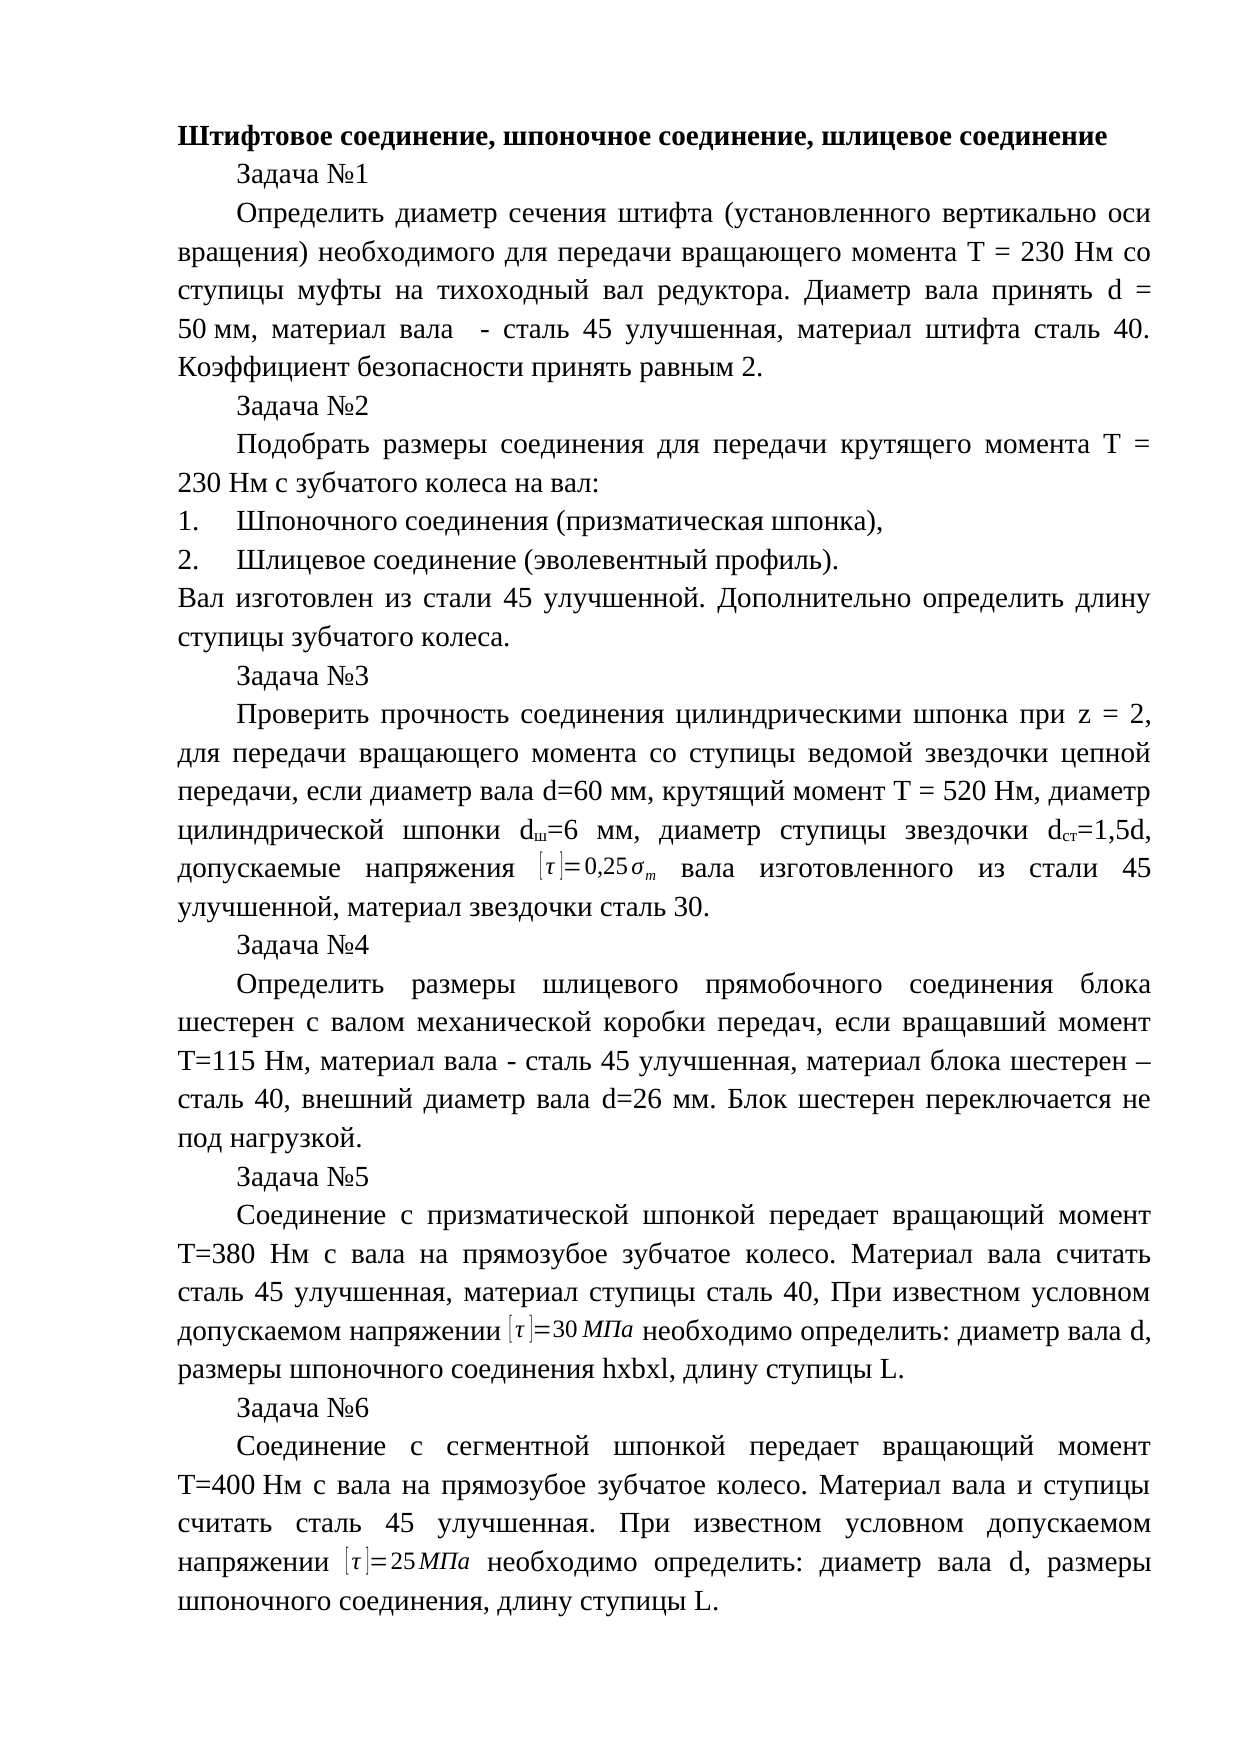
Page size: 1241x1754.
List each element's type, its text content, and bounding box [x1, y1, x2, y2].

text Проверить прочность соединения цилиндрическими шпонка при z = 2, для передачи вращающего момента со ступицы ведомой звездочки цепной передачи, если диаметр вала d=60 мм, крутящий момент Т = 520 Нм, диаметр цилиндрической шпонки dш=6 мм, диаметр ступицы звездочки dст=1,5d, допускаемые напряжения вала изготовленного из стали 45 улучшенной, материал звездочки сталь 30. [177, 696, 1152, 922]
text Штифтовое соединение, шпоночное соединение, шлицевое соединение [177, 118, 1152, 152]
text Определить размеры шлицевого прямобочного соединения блока шестерен с валом механической коробки передач, если вращавший момент Т=115 Нм, материал вала - сталь 45 улучшенная, материал блока шестерен – сталь 40, внешний диаметр вала d=26 мм. Блок шестерен переключается не под нагрузкой. [177, 966, 1152, 1154]
text Задача №5 [177, 1159, 1152, 1192]
text Задача №4 [177, 927, 1152, 961]
list Шпоночного соединения (призматическая шпонка), [177, 503, 1152, 537]
text Соединение с призматической шпонкой передает вращающий момент Т=380 Нм с вала на прямозубое зубчатое колесо. Материал вала считать сталь 45 улучшенная, материал ступицы сталь 40, При известном условном допускаемом напряжении необходимо определить: диаметр вала d, размеры шпоночного соединения hхbхl, длину ступицы L. [177, 1197, 1152, 1385]
text Соединение с сегментной шпонкой передает вращающий момент Т=400 Нм с вала на прямозубое зубчатое колесо. Материал вала и ступицы считать сталь 45 улучшенная. При известном условном допускаемом напряжении необходимо определить: диаметр вала d, размеры шпоночного соединения, длину ступицы L. [177, 1428, 1152, 1616]
text Определить диаметр сечения штифта (установленного вертикально оси вращения) необходимого для передачи вращающего момента Т = 230 Нм со ступицы муфты на тихоходный вал редуктора. Диаметр вала принять d = 50 мм, материал вала - сталь 45 улучшенная, материал штифта сталь 40. Коэффициент безопасности принять равным 2. [177, 195, 1152, 383]
text Задача №6 [177, 1390, 1152, 1423]
text Подобрать размеры соединения для передачи крутящего момента Т = 230 Нм с зубчатого колеса на вал: [177, 426, 1152, 498]
list Шлицевое соединение (эволевентный профиль). [177, 542, 1152, 576]
text Задача №3 [177, 658, 1152, 691]
text Вал изготовлен из стали 45 улучшенной. Дополнительно определить длину ступицы зубчатого колеса. [177, 581, 1152, 653]
text Задача №2 [177, 388, 1152, 421]
text Задача №1 [177, 157, 1152, 190]
